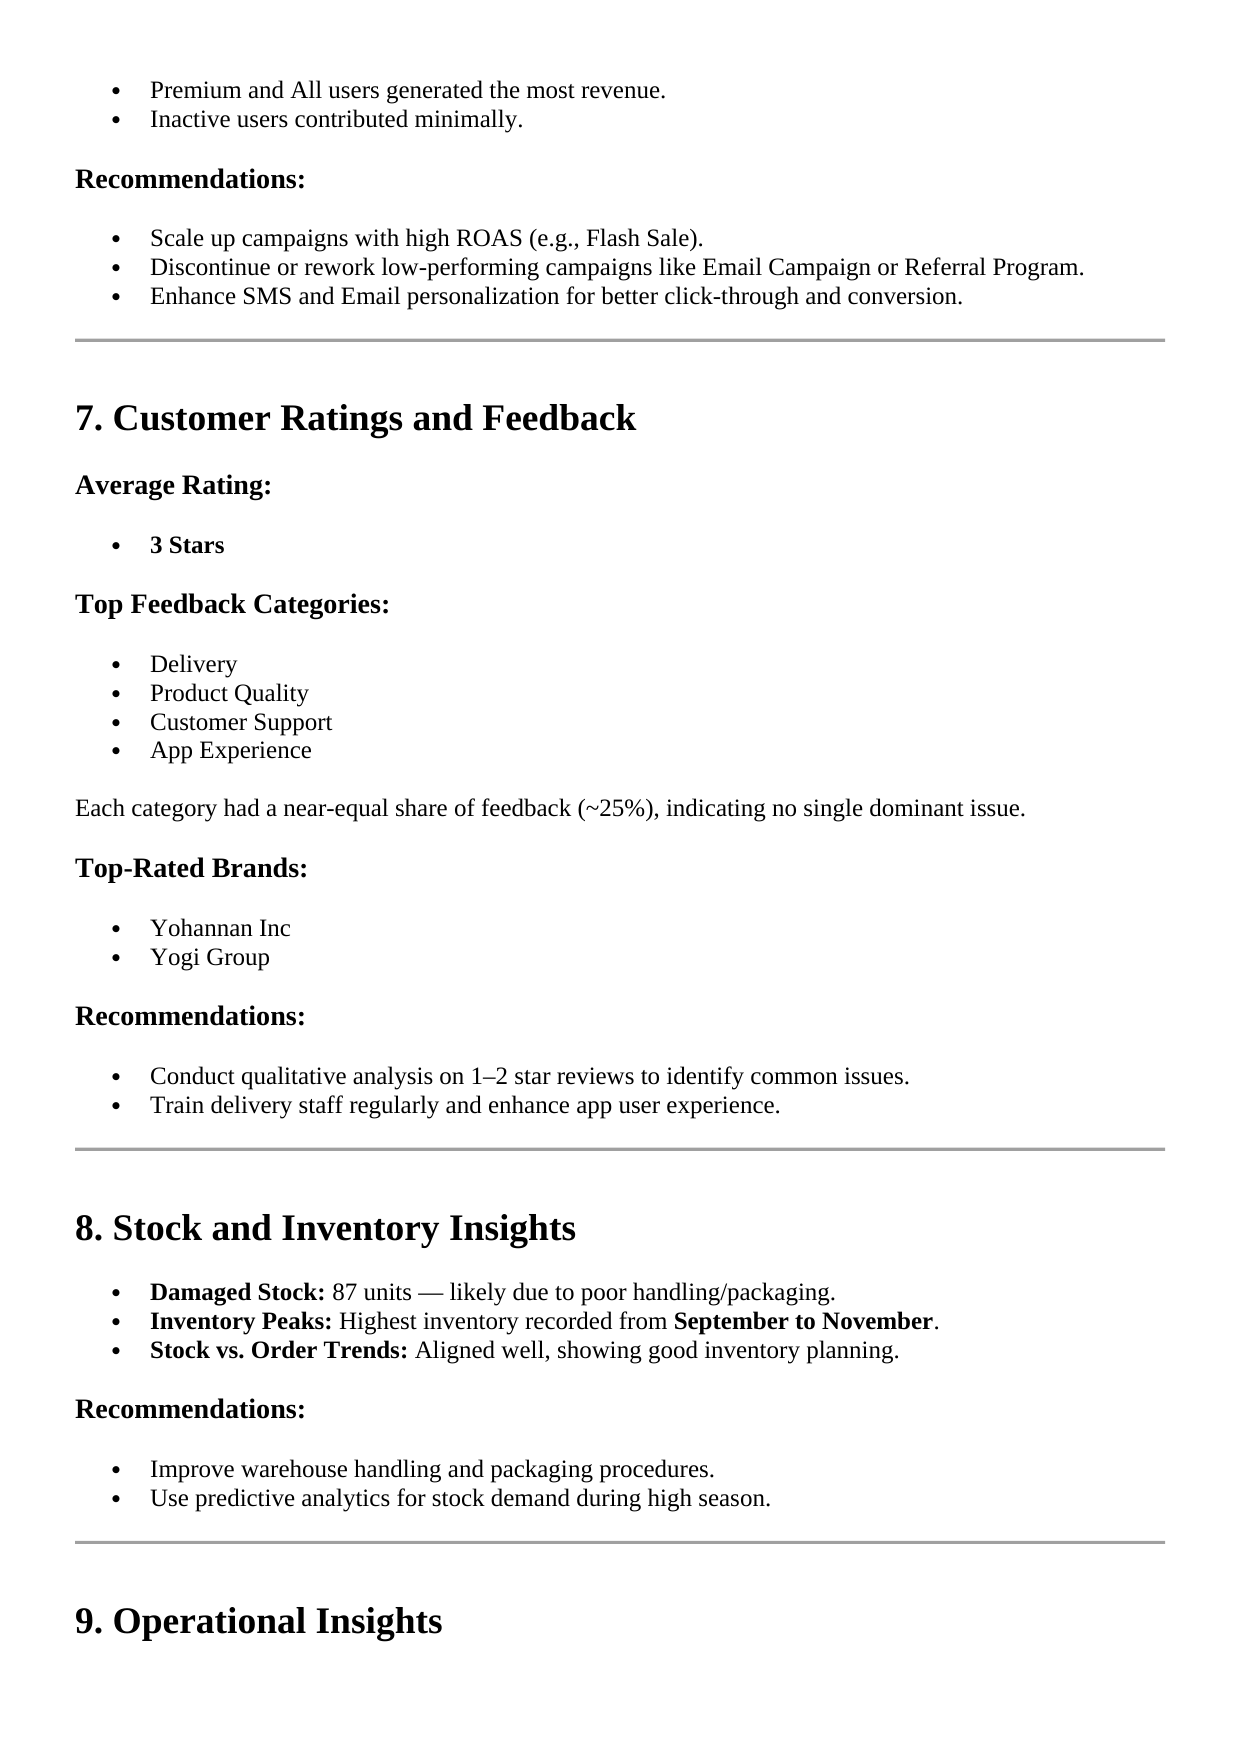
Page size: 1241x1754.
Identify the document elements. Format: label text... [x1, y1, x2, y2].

list Use predictive analytics for stock demand during high season. [112, 1483, 1165, 1512]
text 9. Operational Insights [75, 1598, 1165, 1641]
list Discontinue or rework low-performing campaigns like Email Campaign or Referral Program. [112, 252, 1165, 281]
list App Experience [112, 735, 1165, 764]
list Premium and All users generated the most revenue. [112, 75, 1165, 104]
list Train delivery staff regularly and enhance app user experience. [112, 1090, 1165, 1118]
list Inventory Peaks: Highest inventory recorded from September to November. [112, 1306, 1165, 1335]
text Recommendations: [75, 999, 1165, 1032]
list Damaged Stock: 87 units — likely due to poor handling/packaging. [112, 1277, 1165, 1306]
text Top-Rated Brands: [75, 851, 1165, 884]
list Product Quality [112, 678, 1165, 707]
list Stock vs. Order Trends: Aligned well, showing good inventory planning. [112, 1335, 1165, 1363]
list Inactive users contributed minimally. [112, 104, 1165, 132]
list Yohannan Inc [112, 913, 1165, 942]
list Enhance SMS and Email personalization for better click-through and conversion. [112, 281, 1165, 309]
list Yogi Group [112, 942, 1165, 970]
text Average Rating: [75, 468, 1165, 501]
text Recommendations: [75, 162, 1165, 194]
list 3 Stars [112, 530, 1165, 558]
list Improve warehouse handling and packaging procedures. [112, 1454, 1165, 1483]
text Each category had a near-equal share of feedback (~25%), indicating no single dominant issue. [75, 793, 1165, 822]
list Scale up campaigns with high ROAS (e.g., Flash Sale). [112, 223, 1165, 252]
list Customer Support [112, 707, 1165, 735]
list Delivery [112, 649, 1165, 678]
text Recommendations: [75, 1393, 1165, 1425]
text 7. Customer Ratings and Feedback [75, 396, 1165, 439]
text Top Feedback Categories: [75, 588, 1165, 620]
list Conduct qualitative analysis on 1–2 star reviews to identify common issues. [112, 1061, 1165, 1090]
text 8. Stock and Inventory Insights [75, 1205, 1165, 1248]
